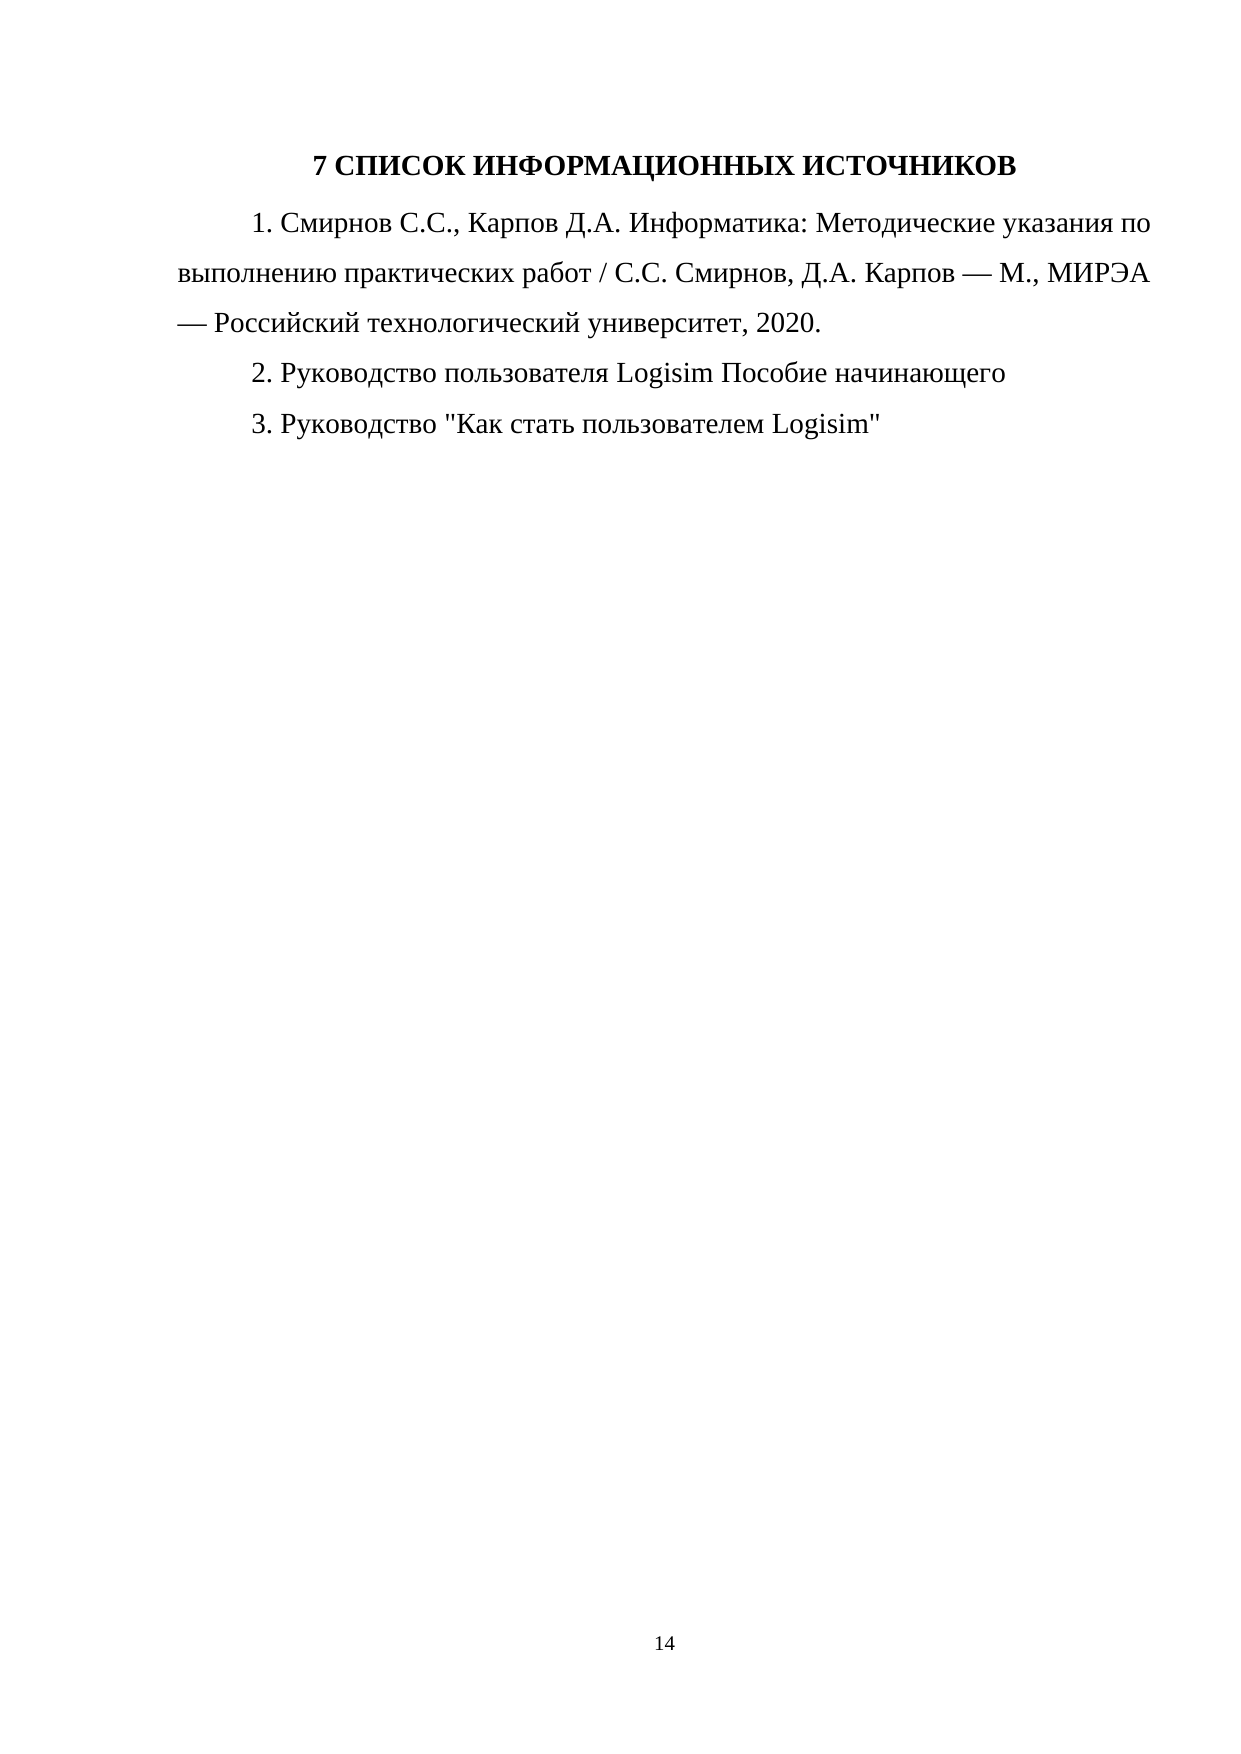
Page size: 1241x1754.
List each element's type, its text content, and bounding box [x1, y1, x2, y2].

list Руководство пользователя Logisim Пособие начинающего [177, 356, 1152, 389]
subtitle 7 СПИСОК ИНФОРМАЦИОННЫХ ИСТОЧНИКОВ [177, 148, 1152, 182]
list Руководство "Как стать пользователем Logisim" [177, 406, 1152, 439]
list Смирнов С.С., Карпов Д.А. Информатика: Методические указания по выполнению практических работ / С.С. Смирнов, Д.А. Карпов — М., МИРЭА — Российский технологический университет, 2020. [177, 205, 1152, 339]
